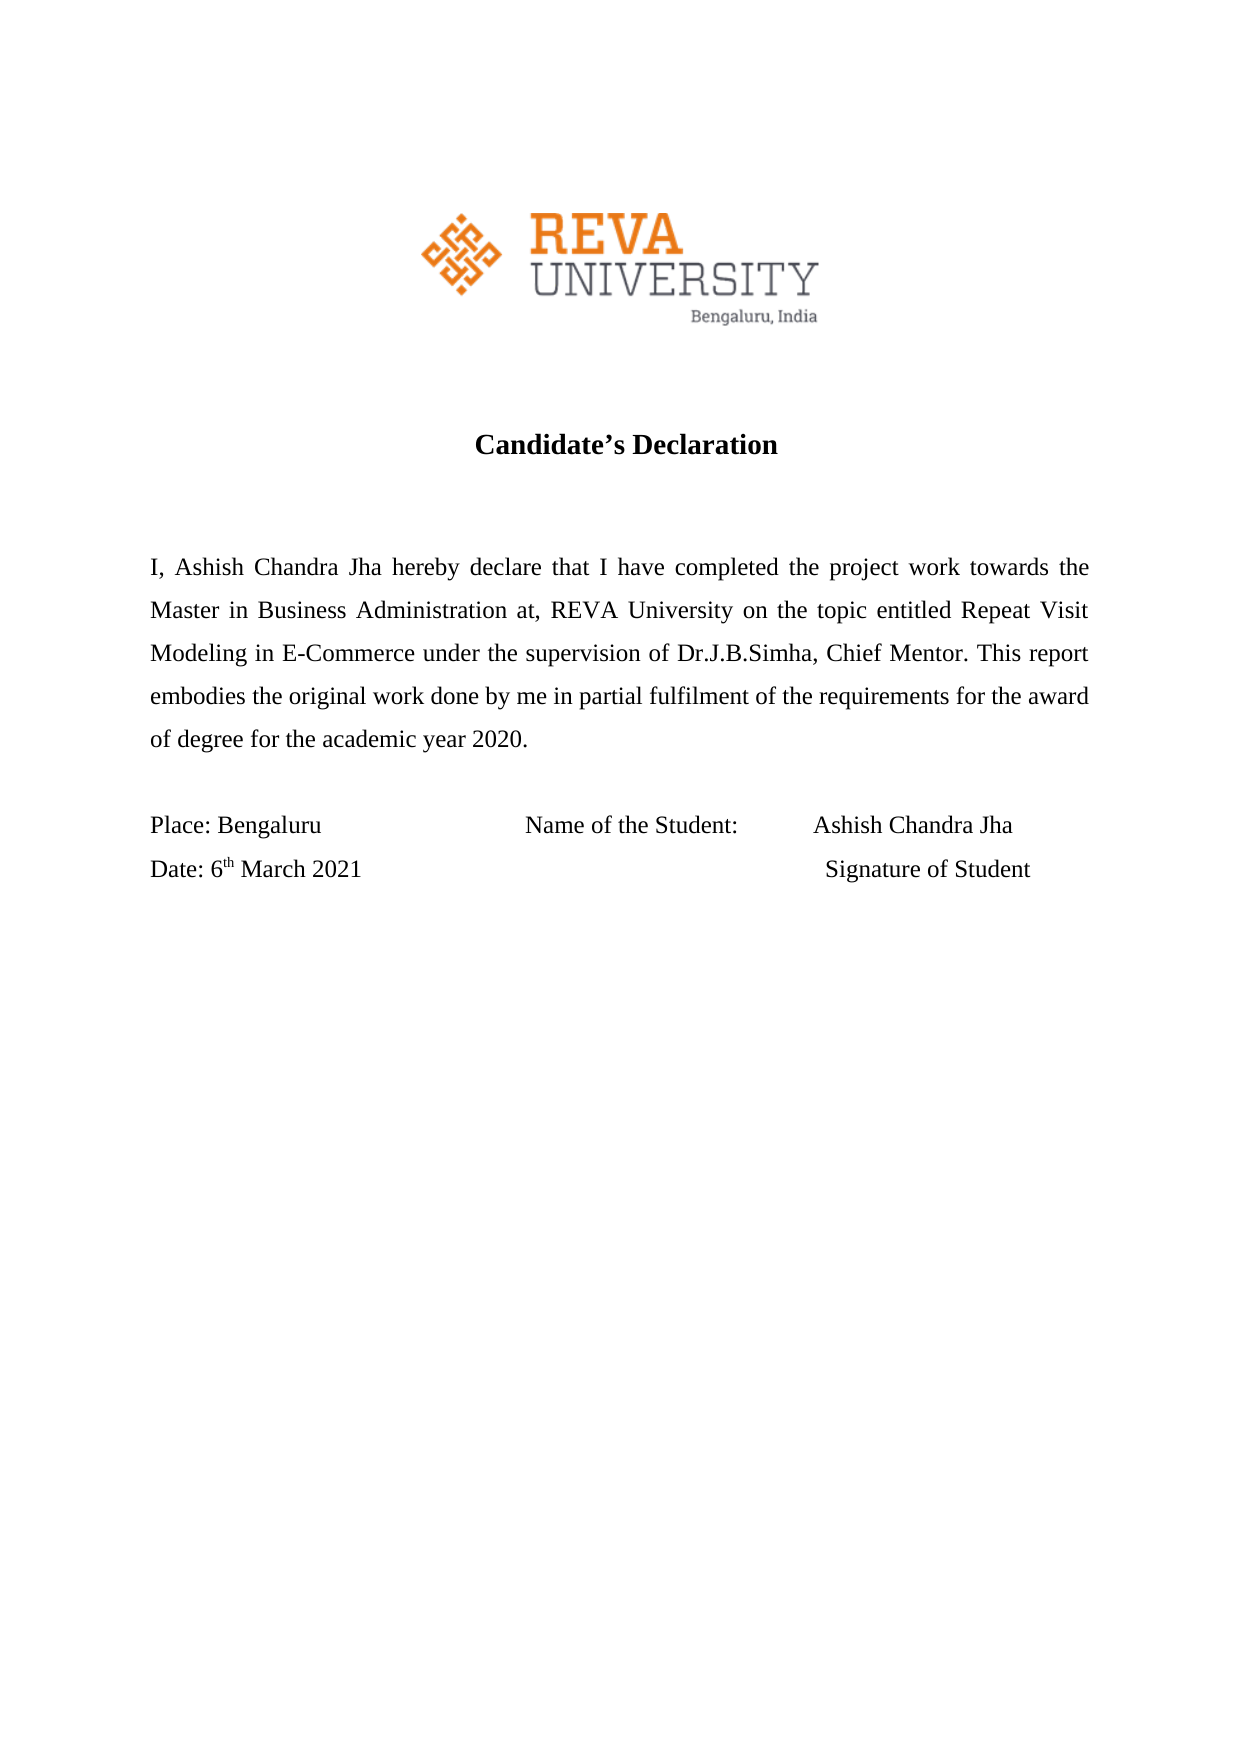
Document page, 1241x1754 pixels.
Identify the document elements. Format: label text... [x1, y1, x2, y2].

text I, Ashish Chandra Jha hereby declare that I have completed the project work towards the Master in Business Administration at, REVA University on the topic entitled Repeat Visit Modeling in E-Commerce under the supervision of Dr.J.B.Simha, Chief Mentor. This report embodies the original work done by me in partial fulfilment of the requirements for the award of degree for the academic year 2020. [150, 552, 1090, 753]
subtitle Candidate’s Declaration [150, 427, 1102, 461]
picture [421, 213, 820, 327]
text Date: 6th March 2021 Signature of Student [150, 854, 1090, 882]
text Place: Bengaluru Name of the Student: Ashish Chandra Jha [150, 811, 1090, 839]
